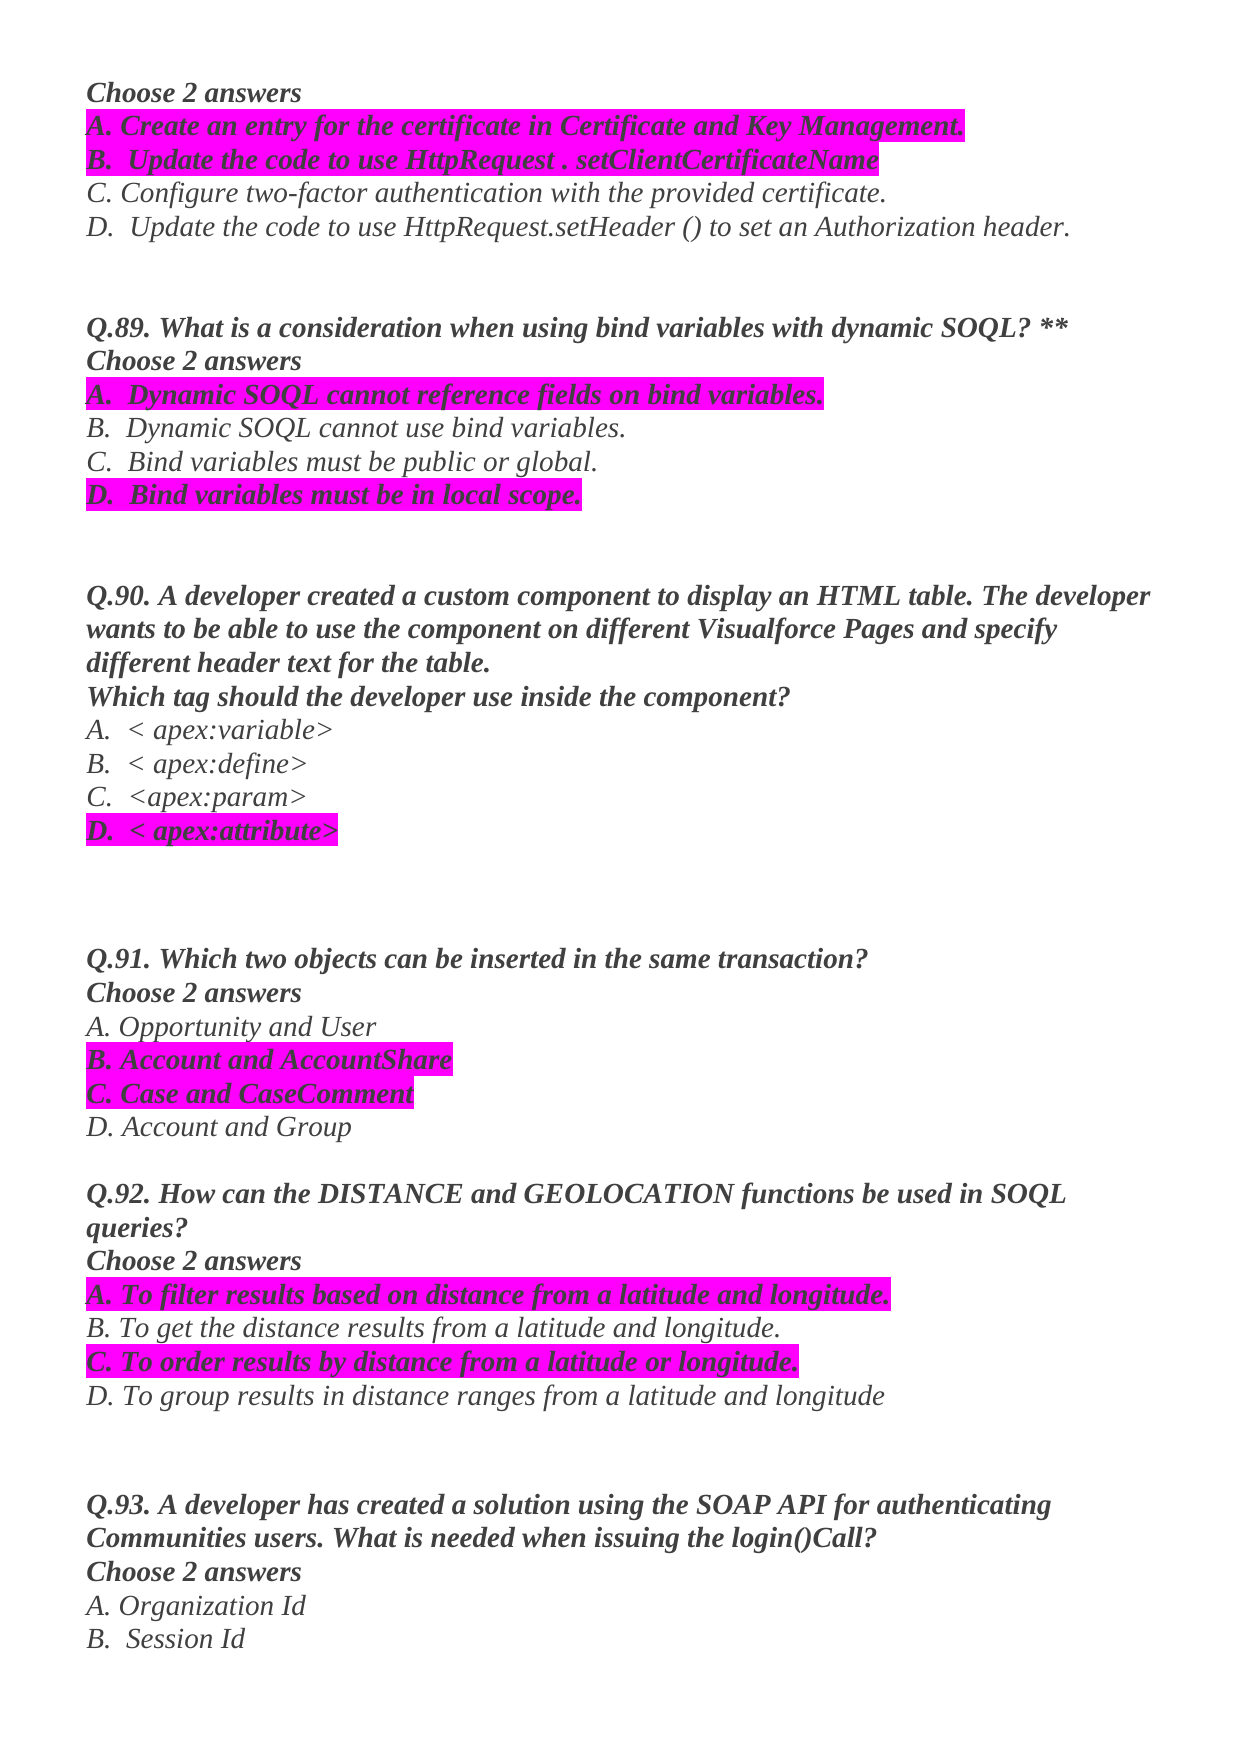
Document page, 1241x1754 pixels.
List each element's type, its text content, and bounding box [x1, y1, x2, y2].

table_cell Q.89. What is a consideration when using bind variables with dynamic SOQL? ** Choose 2 answers A. Dynamic SOQL cannot reference fields on bind variables. B. Dynamic SOQL cannot use bind variables. C. Bind variables must be public or global. D. Bind variables must be in local scope. [75, 276, 1165, 544]
table_cell Q.90. A developer created a custom component to display an HTML table. The developer wants to be able to use the component on different Visualforce Pages and specify different header text for the table. Which tag should the developer use inside the component? A. < apex:variable> B. < apex:define> C. <apex:param> D. < apex:attribute> [75, 545, 1165, 846]
table_cell Q.91. Which two objects can be inserted in the same transaction? Choose 2 answers A. Opportunity and User B. Account and AccountShare C. Case and CaseComment D. Account and Group [75, 846, 1165, 1176]
table_cell Q.92. How can the DISTANCE and GEOLOCATION functions be used in SOQL queries? Choose 2 answers A. To filter results based on distance from a latitude and longitude. B. To get the distance results from a latitude and longitude. C. To order results by distance from a latitude or longitude. D. To group results in distance ranges from a latitude and longitude [75, 1176, 1165, 1445]
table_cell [75, 1445, 1165, 1655]
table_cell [75, 75, 1165, 276]
